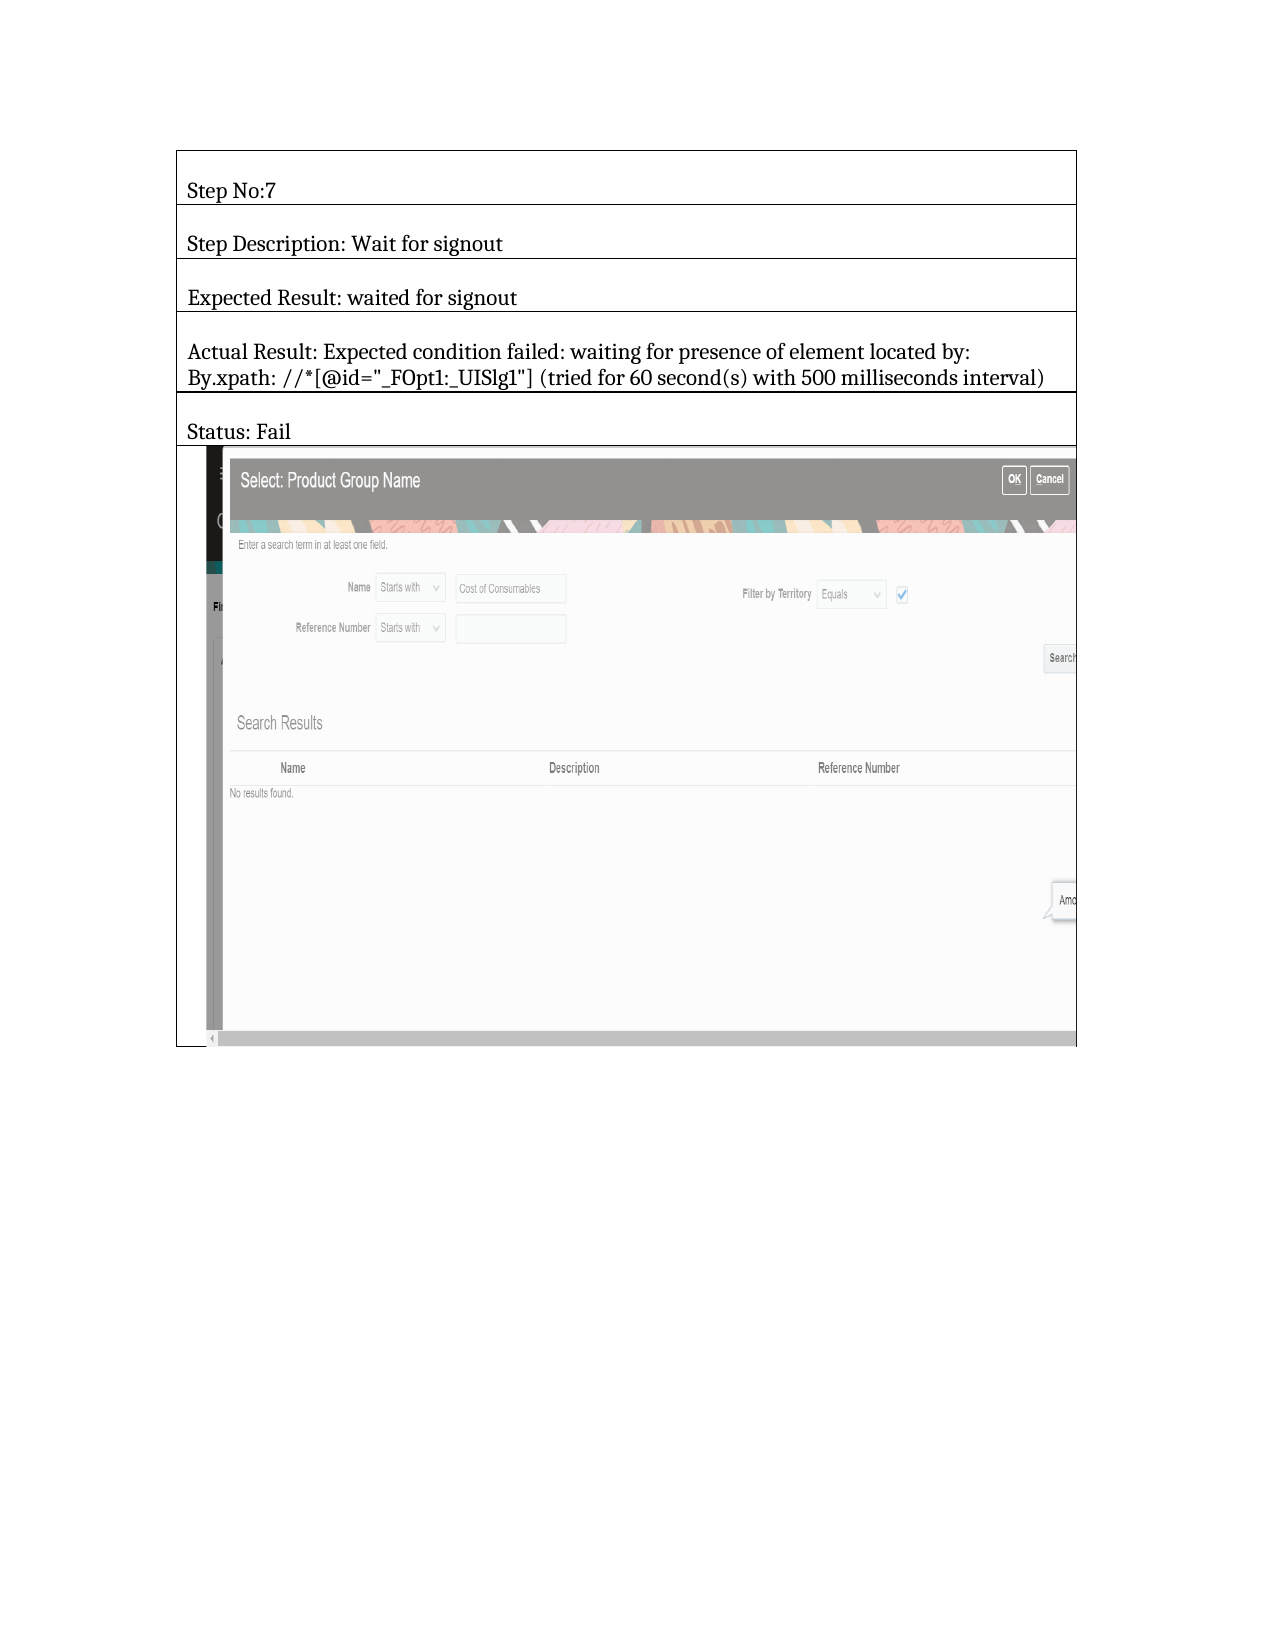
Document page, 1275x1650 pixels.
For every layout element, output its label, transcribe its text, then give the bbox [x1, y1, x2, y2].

table_cell Status: Fail [177, 393, 1076, 445]
table_cell Expected Result: waited for signout [177, 259, 1076, 311]
table_cell [177, 446, 206, 1046]
table_cell Actual Result: Expected condition failed: waiting for presence of element located by: By.xpath: //*[@id="_FOpt1:_UISlg1"] (tried for 60 second(s) with 500 milliseconds interval) [177, 312, 1076, 391]
table_header Step No:7 [177, 151, 1076, 204]
table_cell Step Description: Wait for signout [177, 205, 1076, 257]
picture [206, 446, 1077, 1047]
